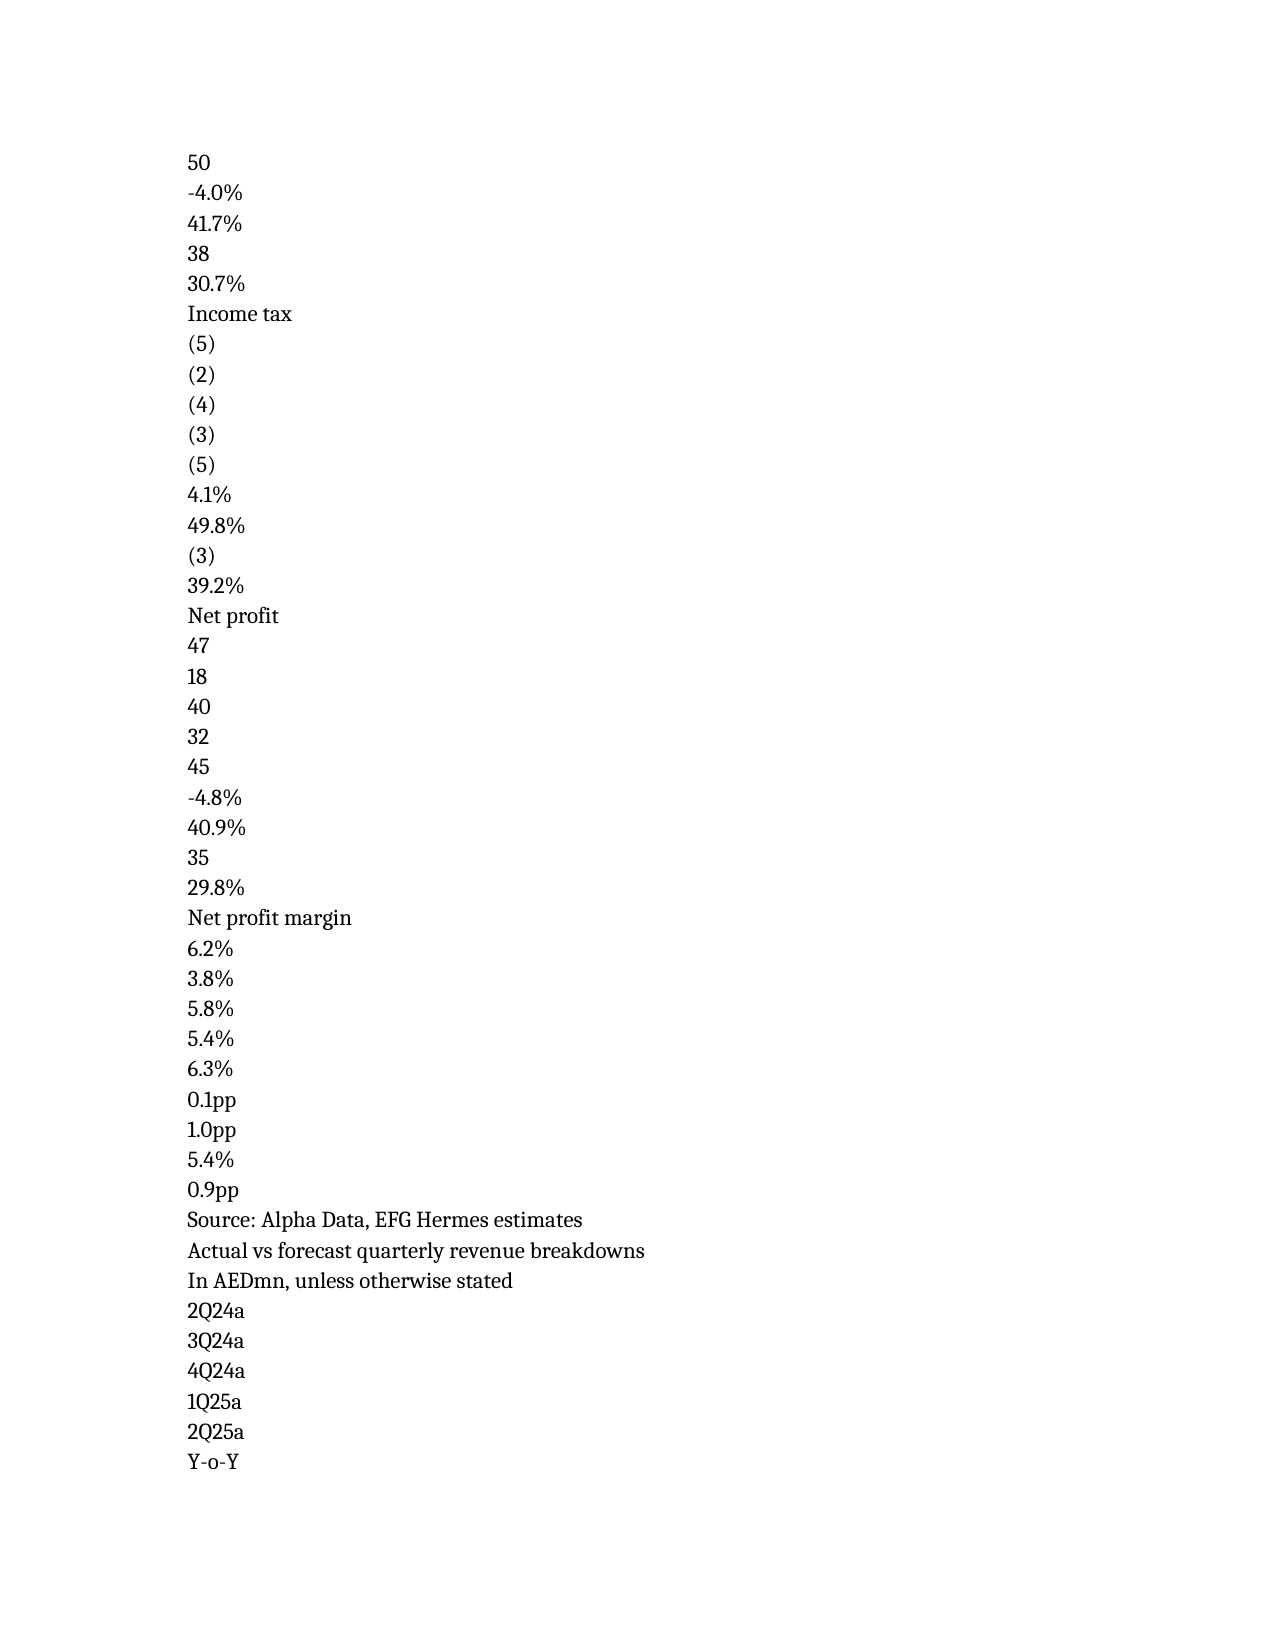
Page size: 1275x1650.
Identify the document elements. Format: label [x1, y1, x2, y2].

text [187, 150, 1087, 1475]
